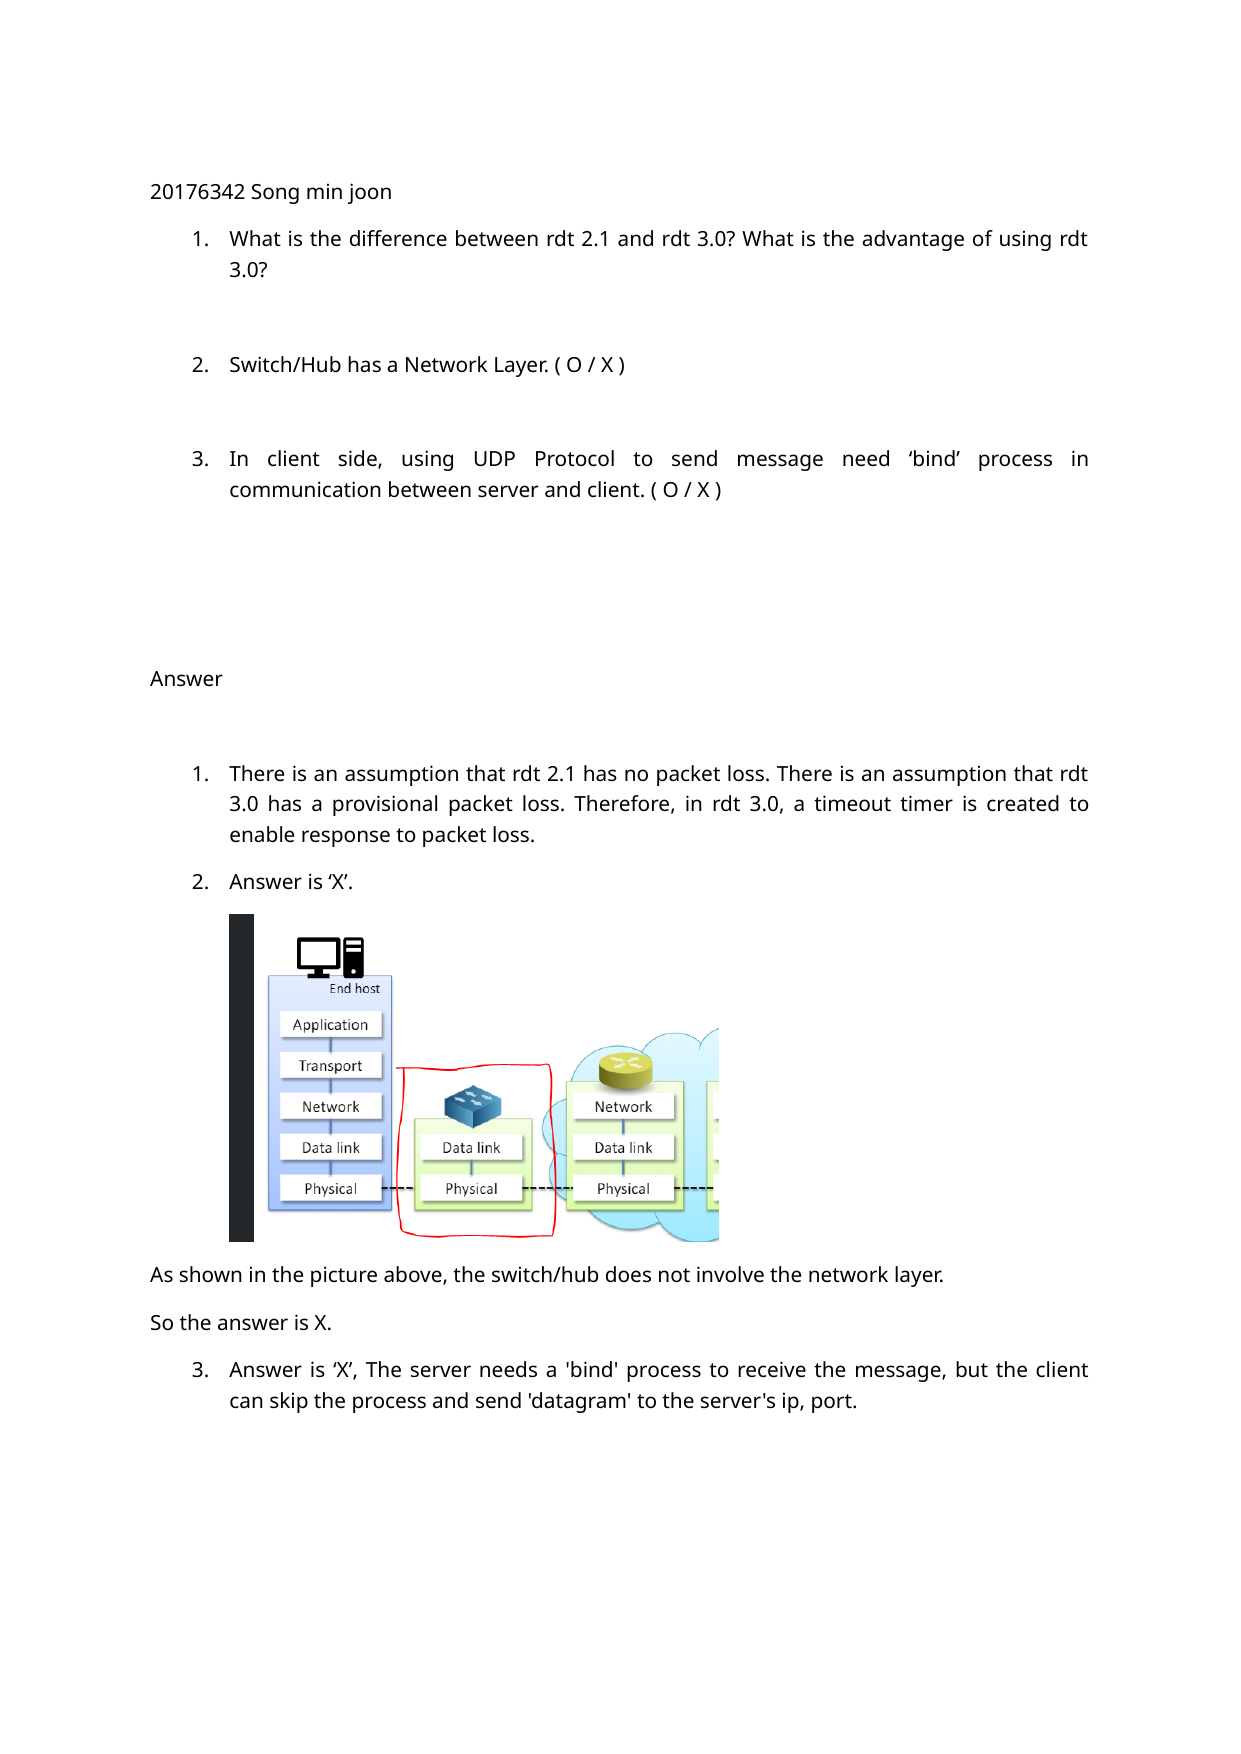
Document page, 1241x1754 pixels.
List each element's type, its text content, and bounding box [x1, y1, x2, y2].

text As shown in the picture above, the switch/hub does not involve the network layer. [150, 1261, 1090, 1289]
list What is the difference between rdt 2.1 and rdt 3.0? What is the advantage of using rdt 3.0? [192, 224, 1090, 283]
text 20176342 Song min joon [150, 177, 1090, 206]
picture [229, 914, 719, 1242]
list Answer is ‘X’, The server needs a 'bind' process to receive the message, but the client can skip the process and send 'datagram' to the server's ip, port. [192, 1355, 1090, 1414]
text Answer [150, 664, 1090, 692]
list Switch/Hub has a Network Layer. ( O / X ) [192, 350, 1090, 378]
list In client side, using UDP Protocol to send message need ‘bind’ process in communication between server and client. ( O / X ) [192, 444, 1090, 503]
list Answer is ‘X’. [192, 867, 1090, 896]
text So the answer is X. [150, 1308, 1090, 1336]
list There is an assumption that rdt 2.1 has no packet loss. There is an assumption that rdt 3.0 has a provisional packet loss. Therefore, in rdt 3.0, a timeout timer is created to enable response to packet loss. [192, 759, 1090, 848]
